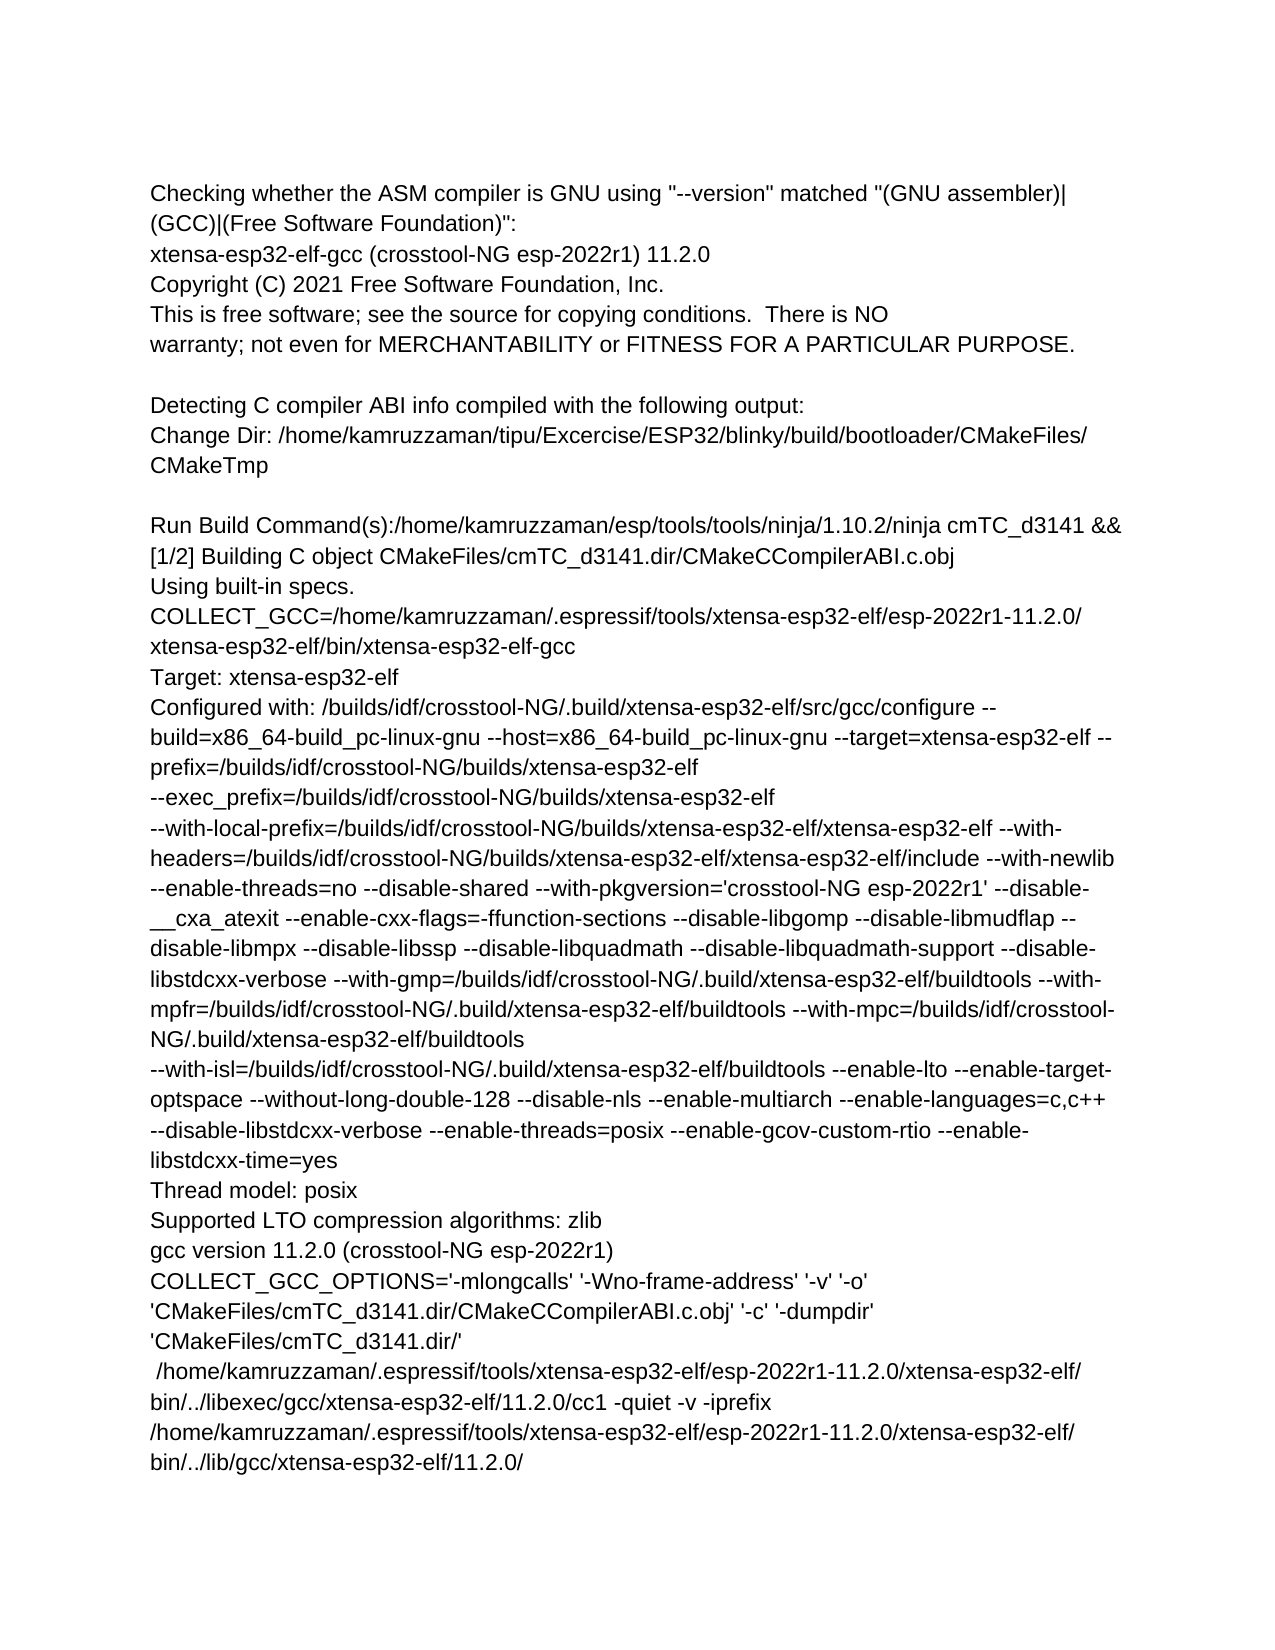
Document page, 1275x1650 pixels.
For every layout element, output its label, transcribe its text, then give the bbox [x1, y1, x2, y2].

text Run Build Command(s):/home/kamruzzaman/esp/tools/tools/ninja/1.10.2/ninja cmTC_d3141 && [1/2] Building C object CMakeFiles/cmTC_d3141.dir/CMakeCCompilerABI.c.obj [150, 512, 1125, 569]
text Checking whether the ASM compiler is GNU using "--version" matched "(GNU assembler)|(GCC)|(Free Software Foundation)": [150, 180, 1125, 237]
text Copyright (C) 2021 Free Software Foundation, Inc. [150, 271, 1125, 297]
text Using built-in specs. [150, 573, 1125, 599]
text This is free software; see the source for copying conditions. There is NO [150, 301, 1125, 327]
text Detecting C compiler ABI info compiled with the following output: [150, 392, 1125, 418]
text Thread model: posix [150, 1177, 1125, 1203]
text xtensa-esp32-elf-gcc (crosstool-NG esp-2022r1) 11.2.0 [150, 241, 1125, 267]
text warranty; not even for MERCHANTABILITY or FITNESS FOR A PARTICULAR PURPOSE. [150, 331, 1125, 358]
text COLLECT_GCC=/home/kamruzzaman/.espressif/tools/xtensa-esp32-elf/esp-2022r1-11.2.0/xtensa-esp32-elf/bin/xtensa-esp32-elf-gcc [150, 603, 1125, 660]
text Supported LTO compression algorithms: zlib [150, 1207, 1125, 1234]
text Change Dir: /home/kamruzzaman/tipu/Excercise/ESP32/blinky/build/bootloader/CMakeFiles/CMakeTmp [150, 422, 1125, 478]
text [150, 1358, 1125, 1475]
text COLLECT_GCC_OPTIONS='-mlongcalls' '-Wno-frame-address' '-v' '-o' 'CMakeFiles/cmTC_d3141.dir/CMakeCCompilerABI.c.obj' '-c' '-dumpdir' 'CMakeFiles/cmTC_d3141.dir/' [150, 1268, 1125, 1354]
text Configured with: /builds/idf/crosstool-NG/.build/xtensa-esp32-elf/src/gcc/configure --build=x86_64-build_pc-linux-gnu --host=x86_64-build_pc-linux-gnu --target=xtensa-esp32-elf --prefix=/builds/idf/crosstool-NG/builds/xtensa-esp32-elf --exec_prefix=/builds/idf/crosstool-NG/builds/xtensa-esp32-elf --with-local-prefix=/builds/idf/crosstool-NG/builds/xtensa-esp32-elf/xtensa-esp32-elf --with-headers=/builds/idf/crosstool-NG/builds/xtensa-esp32-elf/xtensa-esp32-elf/include --with-newlib --enable-threads=no --disable-shared --with-pkgversion='crosstool-NG esp-2022r1' --disable-__cxa_atexit --enable-cxx-flags=-ffunction-sections --disable-libgomp --disable-libmudflap --disable-libmpx --disable-libssp --disable-libquadmath --disable-libquadmath-support --disable-libstdcxx-verbose --with-gmp=/builds/idf/crosstool-NG/.build/xtensa-esp32-elf/buildtools --with-mpfr=/builds/idf/crosstool-NG/.build/xtensa-esp32-elf/buildtools --with-mpc=/builds/idf/crosstool-NG/.build/xtensa-esp32-elf/buildtools --with-isl=/builds/idf/crosstool-NG/.build/xtensa-esp32-elf/buildtools --enable-lto --enable-target-optspace --without-long-double-128 --disable-nls --enable-multiarch --enable-languages=c,c++ --disable-libstdcxx-verbose --enable-threads=posix --enable-gcov-custom-rtio --enable-libstdcxx-time=yes [150, 694, 1125, 1173]
text Target: xtensa-esp32-elf [150, 663, 1125, 690]
text gcc version 11.2.0 (crosstool-NG esp-2022r1) [150, 1237, 1125, 1264]
